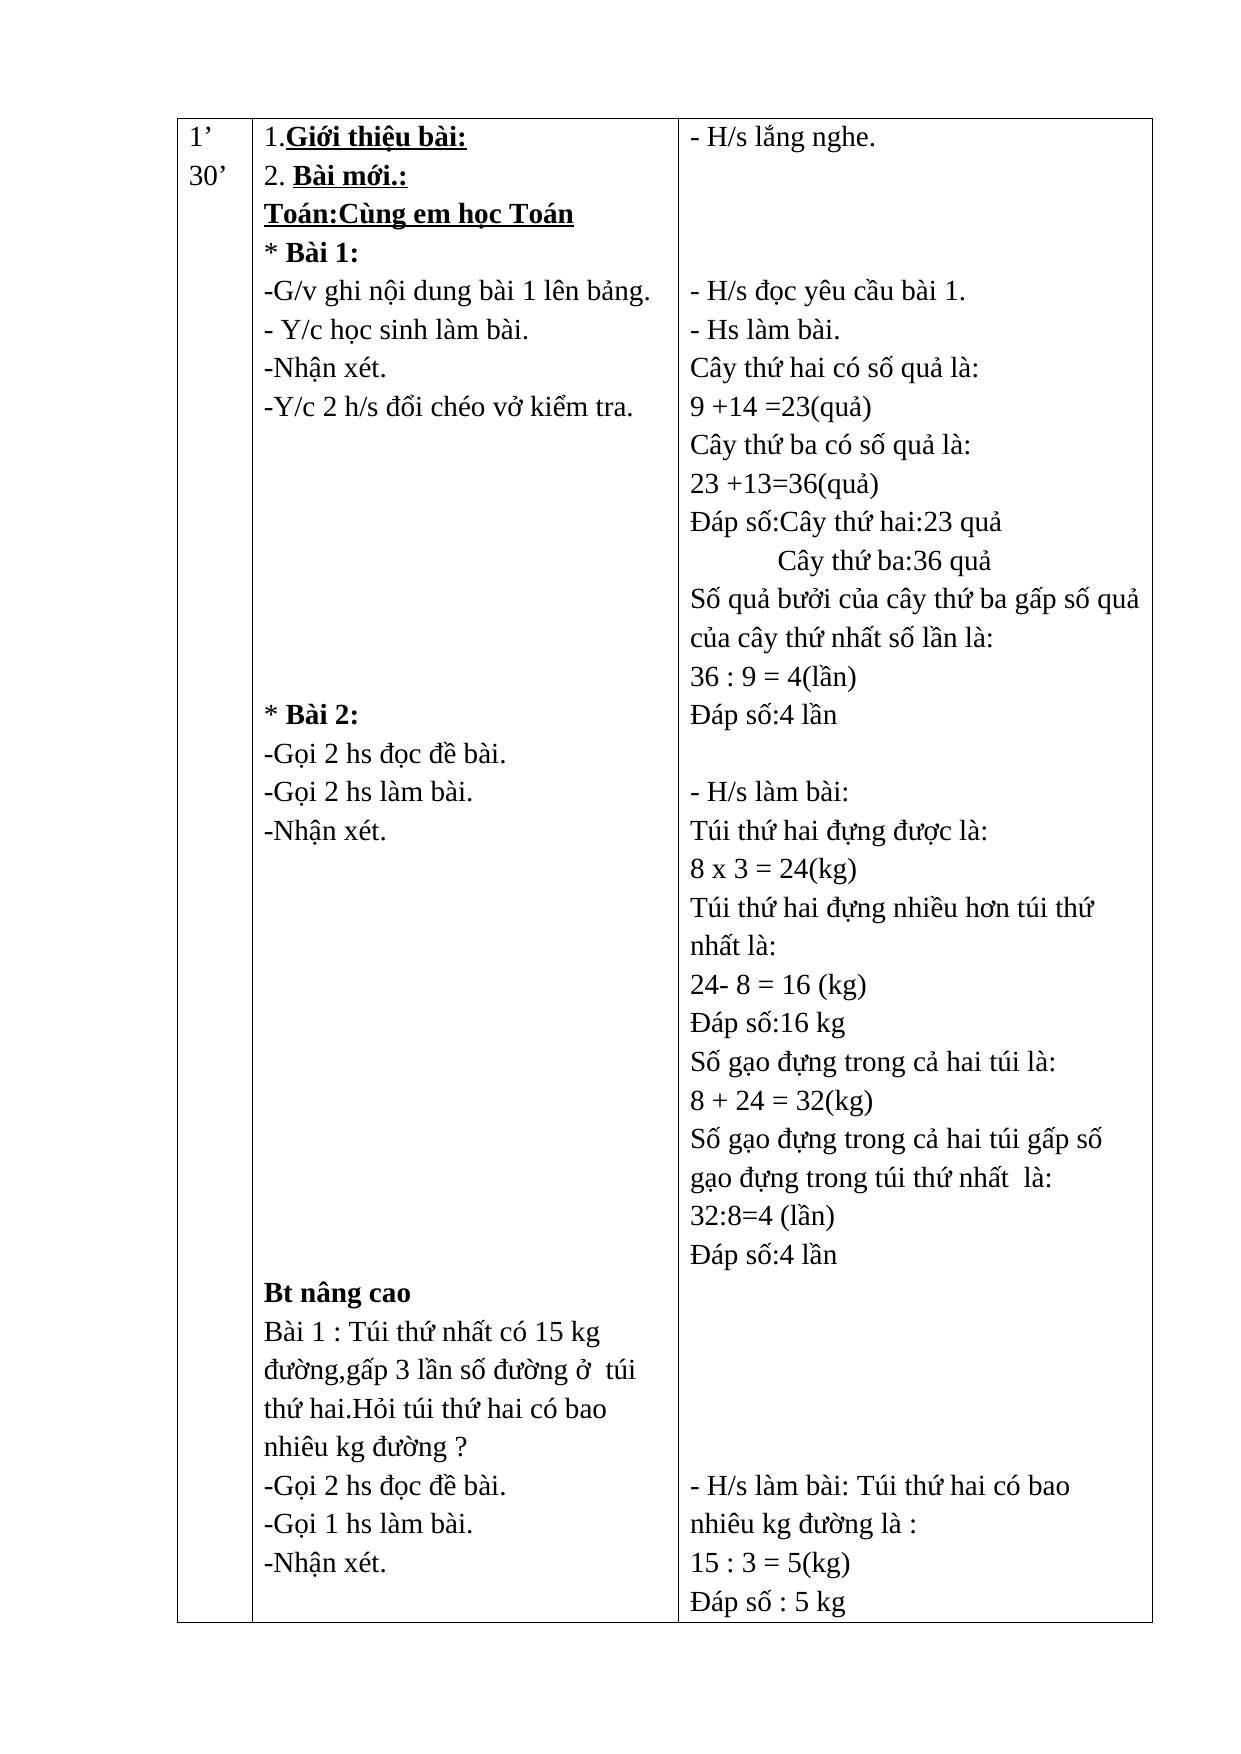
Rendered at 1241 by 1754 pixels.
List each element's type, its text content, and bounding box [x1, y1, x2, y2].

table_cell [679, 119, 1152, 1622]
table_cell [253, 119, 678, 1622]
table_cell 1’ 30’ 2 [178, 119, 252, 1622]
